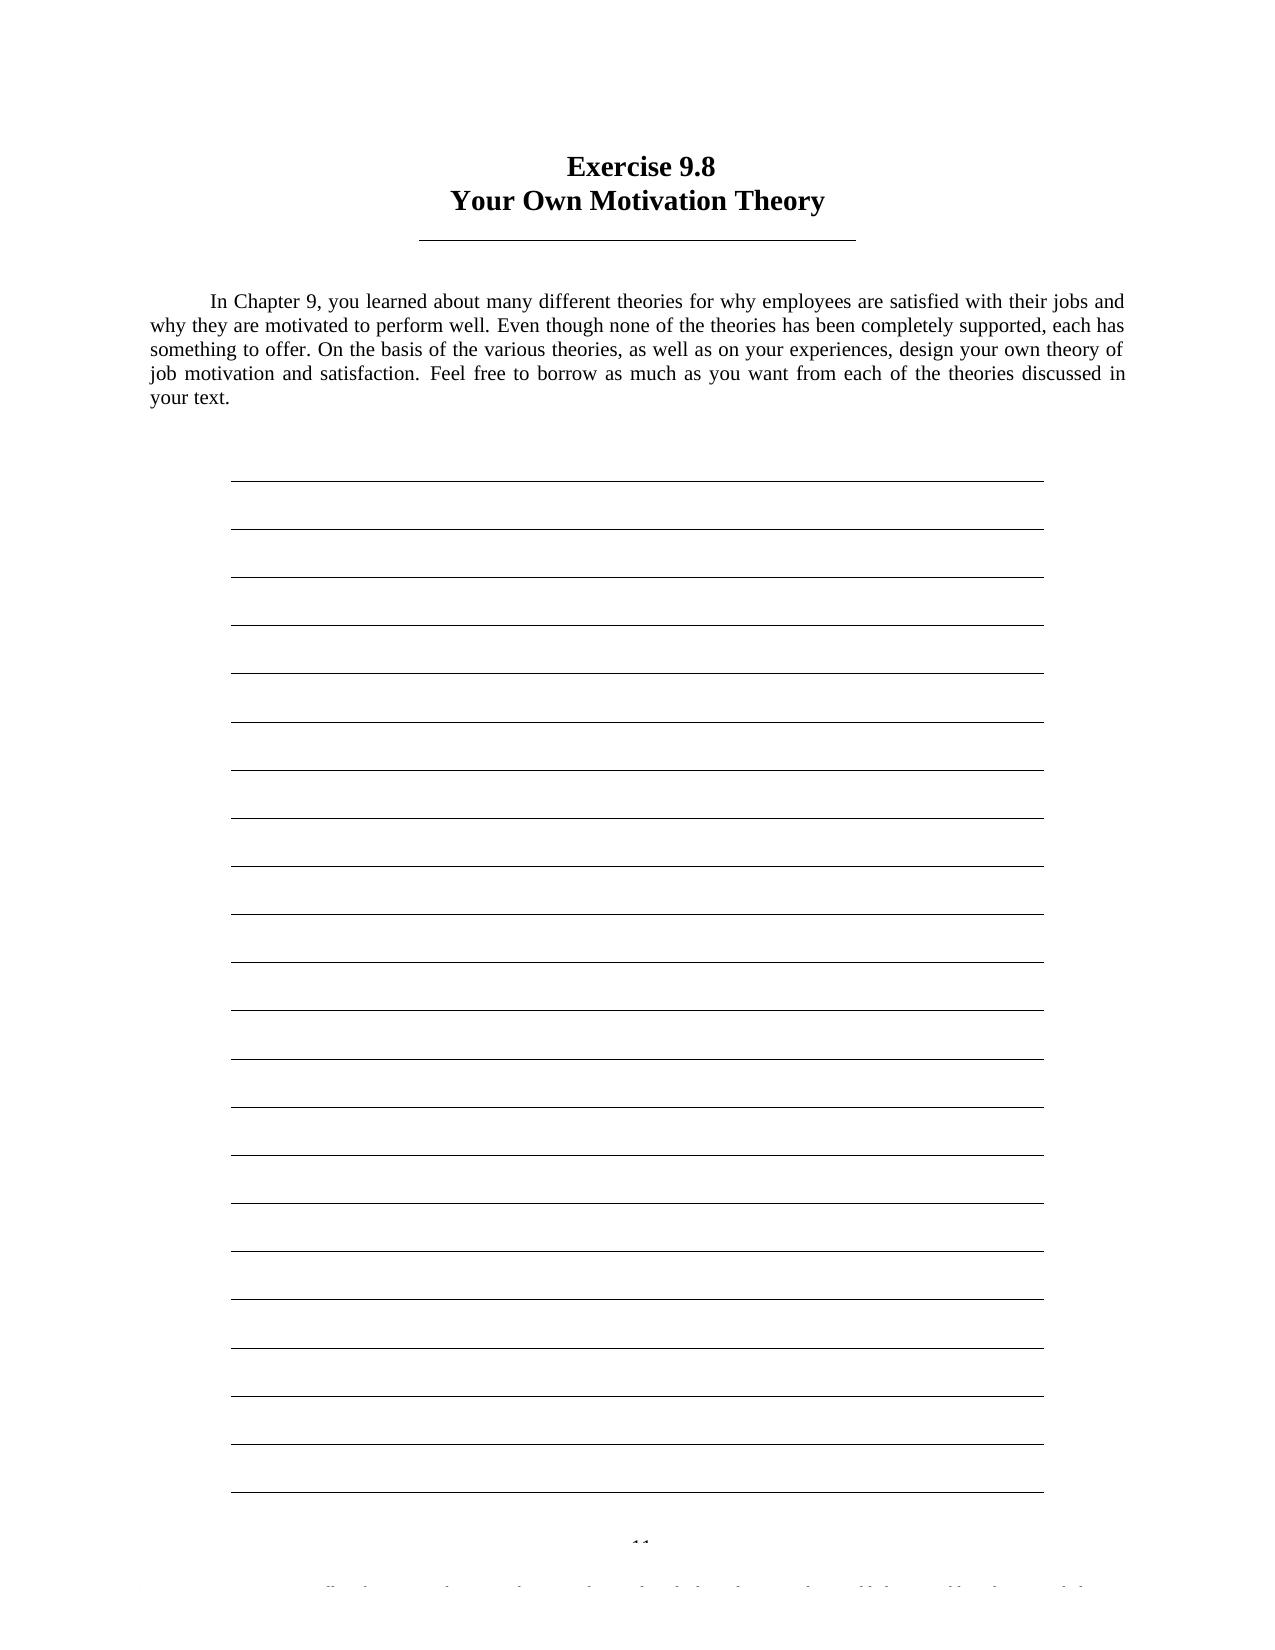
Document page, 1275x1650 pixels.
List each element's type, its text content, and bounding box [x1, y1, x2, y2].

subtitle Exercise 9.8 [134, 150, 1148, 183]
text Your Own Motivation Theory [127, 183, 1148, 217]
text In Chapter 9, you learned about many different theories for why employees are satisfied with their jobs and why they are motivated to perform well. Even though none of the theories has been completely supported, each has something to offer. On the basis of the various theories, as well as on your experiences, design your own theory of job motivation and satisfaction. Feel free to borrow as much as you want from each of the theories discussed in your text. [150, 289, 1126, 409]
